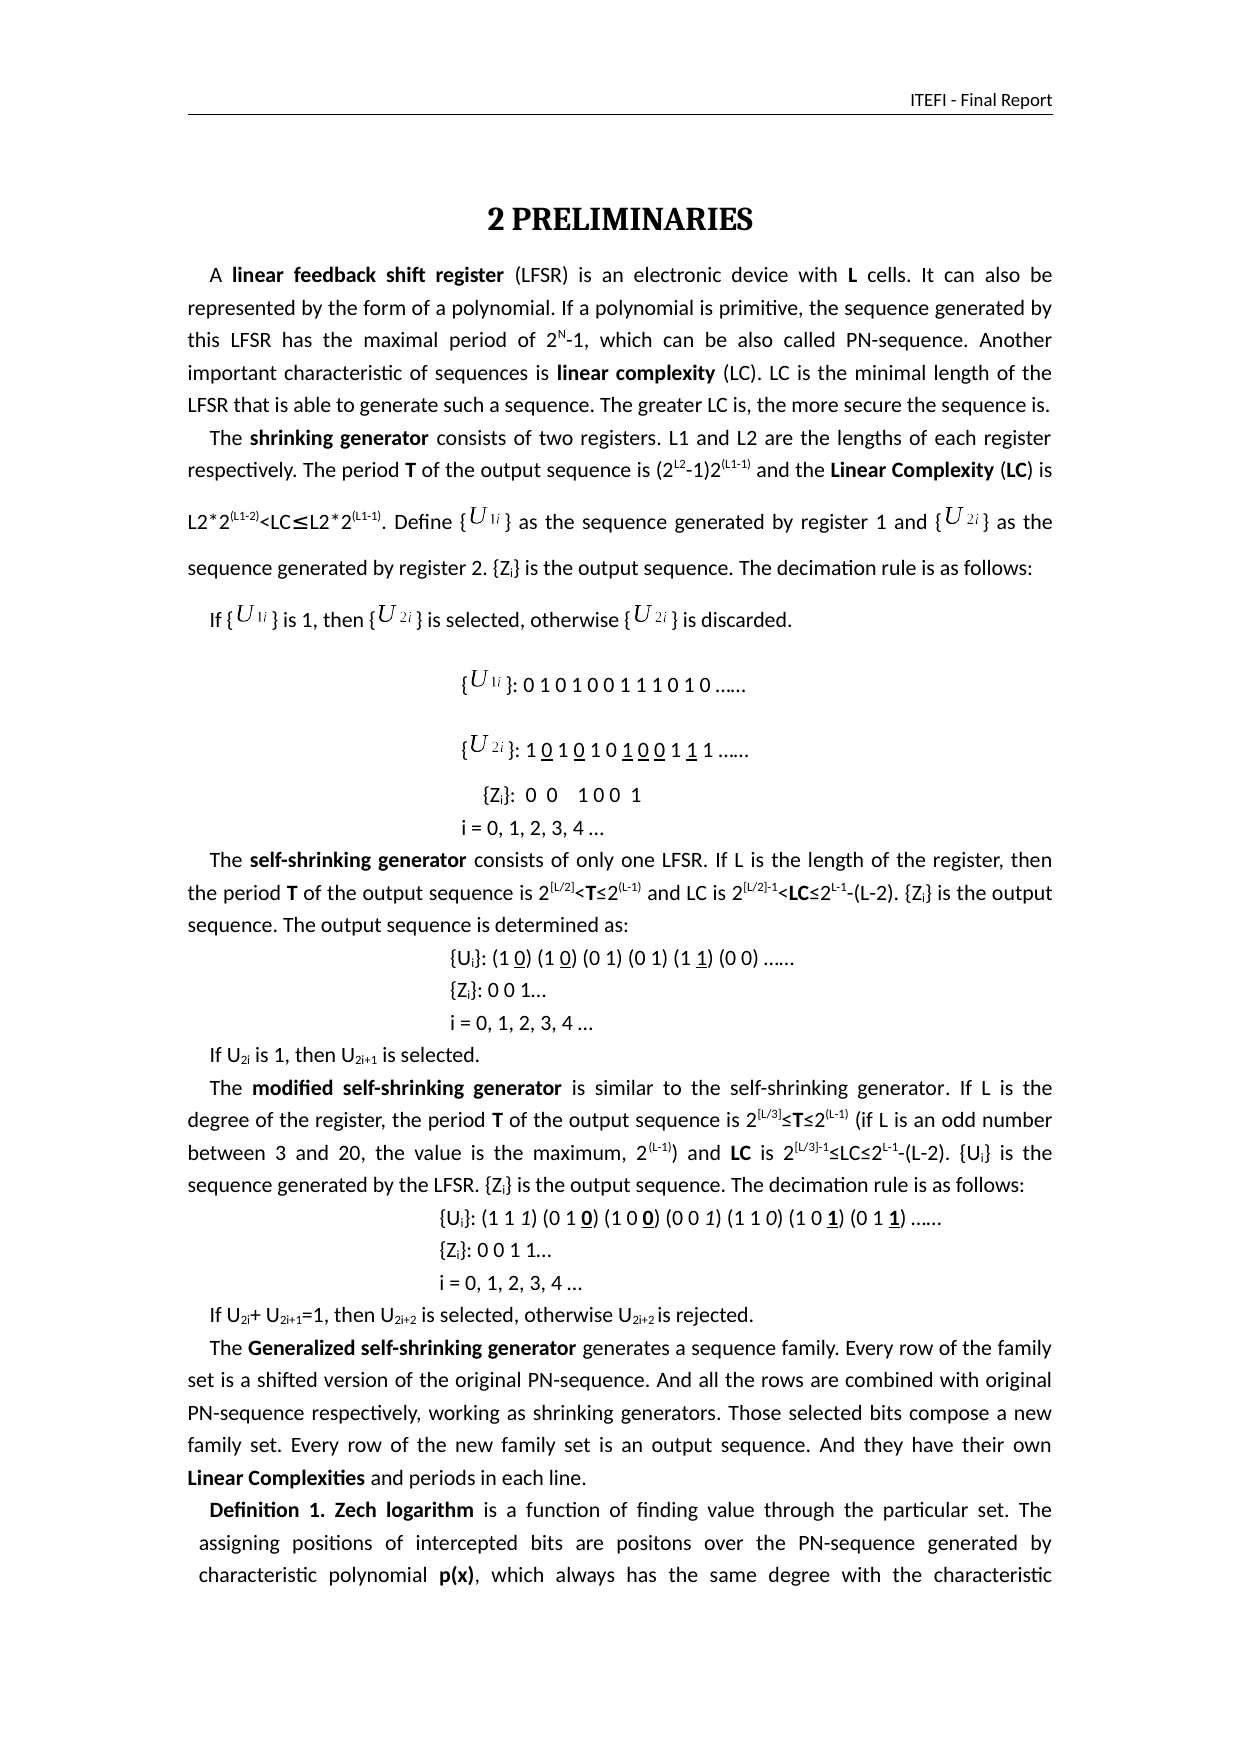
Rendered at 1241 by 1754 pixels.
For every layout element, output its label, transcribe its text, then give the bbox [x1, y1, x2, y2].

text The Generalized self-shrinking generator generates a sequence family. Every row of the family set is a shifted version of the original PN-sequence. And all the rows are combined with original PN-sequence respectively, working as shrinking generators. Those selected bits compose a new family set. Every row of the new family set is an output sequence. And they have their own Linear Complexities and periods in each line. [187, 1331, 1053, 1493]
text i = 0, 1, 2, 3, 4 … [187, 811, 1053, 843]
text {Ui}: (1 1 1) (0 1 0) (1 0 0) (0 0 1) (1 1 0) (1 0 1) (0 1 1) …… [187, 1201, 1053, 1233]
text A linear feedback shift register (LFSR) is an electronic device with L cells. It can also be represented by the form of a polynomial. If a polynomial is primitive, the sequence generated by this LFSR has the maximal period of 2N-1, which can be also called PN-sequence. Another important characteristic of sequences is linear complexity (LC). LC is the minimal length of the LFSR that is able to generate such a sequence. The greater LC is, the more secure the sequence is. [187, 258, 1053, 421]
text {}: 0 1 0 1 0 0 1 1 1 0 1 0 …… [187, 648, 1053, 713]
text i = 0, 1, 2, 3, 4 … [187, 1266, 1053, 1298]
title 2 preliminaries [187, 187, 1053, 252]
text {Zi}: 0 0 1… [187, 973, 1053, 1006]
text {Ui}: (1 0) (1 0) (0 1) (0 1) (1 1) (0 0) …… [187, 941, 1053, 973]
text i = 0, 1, 2, 3, 4 … [187, 1006, 1053, 1038]
text If U2i+ U2i+1=1, then U2i+2 is selected, otherwise U2i+2 is rejected. [187, 1298, 1053, 1331]
text If U2i is 1, then U2i+1 is selected. [187, 1038, 1053, 1071]
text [198, 1493, 1053, 1591]
text If {} is 1, then {} is selected, otherwise {} is discarded. [187, 583, 1053, 648]
text The self-shrinking generator consists of only one LFSR. If L is the length of the register, then the period T of the output sequence is 2[L/2]<T≤2(L-1) and LC is 2[L/2]-1<LC≤2L-1-(L-2). {Zi} is the output sequence. The output sequence is determined as: [187, 843, 1053, 941]
text {Zi}: 0 0 1 1… [187, 1233, 1053, 1266]
text {Zi}: 0 0 1 0 0 1 [187, 778, 1053, 811]
text The modified self-shrinking generator is similar to the self-shrinking generator. If L is the degree of the register, the period T of the output sequence is 2[L/3]≤T≤2(L-1) (if L is an odd number between 3 and 20, the value is the maximum, 2(L-1)) and LC is 2[L/3]-1≤LC≤2L-1-(L-2). {Ui} is the sequence generated by the LFSR. {Zi} is the output sequence. The decimation rule is as follows: [187, 1071, 1053, 1201]
text {}: 1 0 1 0 1 0 1 0 0 1 1 1 …… [187, 713, 1053, 778]
text The shrinking generator consists of two registers. L1 and L2 are the lengths of each register respectively. The period T of the output sequence is (2L2-1)2(L1-1) and the Linear Complexity (LC) is L2*2(L1-2)<LC≤L2*2(L1-1). Define {} as the sequence generated by register 1 and {} as the sequence generated by register 2. {Zi} is the output sequence. The decimation rule is as follows: [187, 421, 1053, 583]
